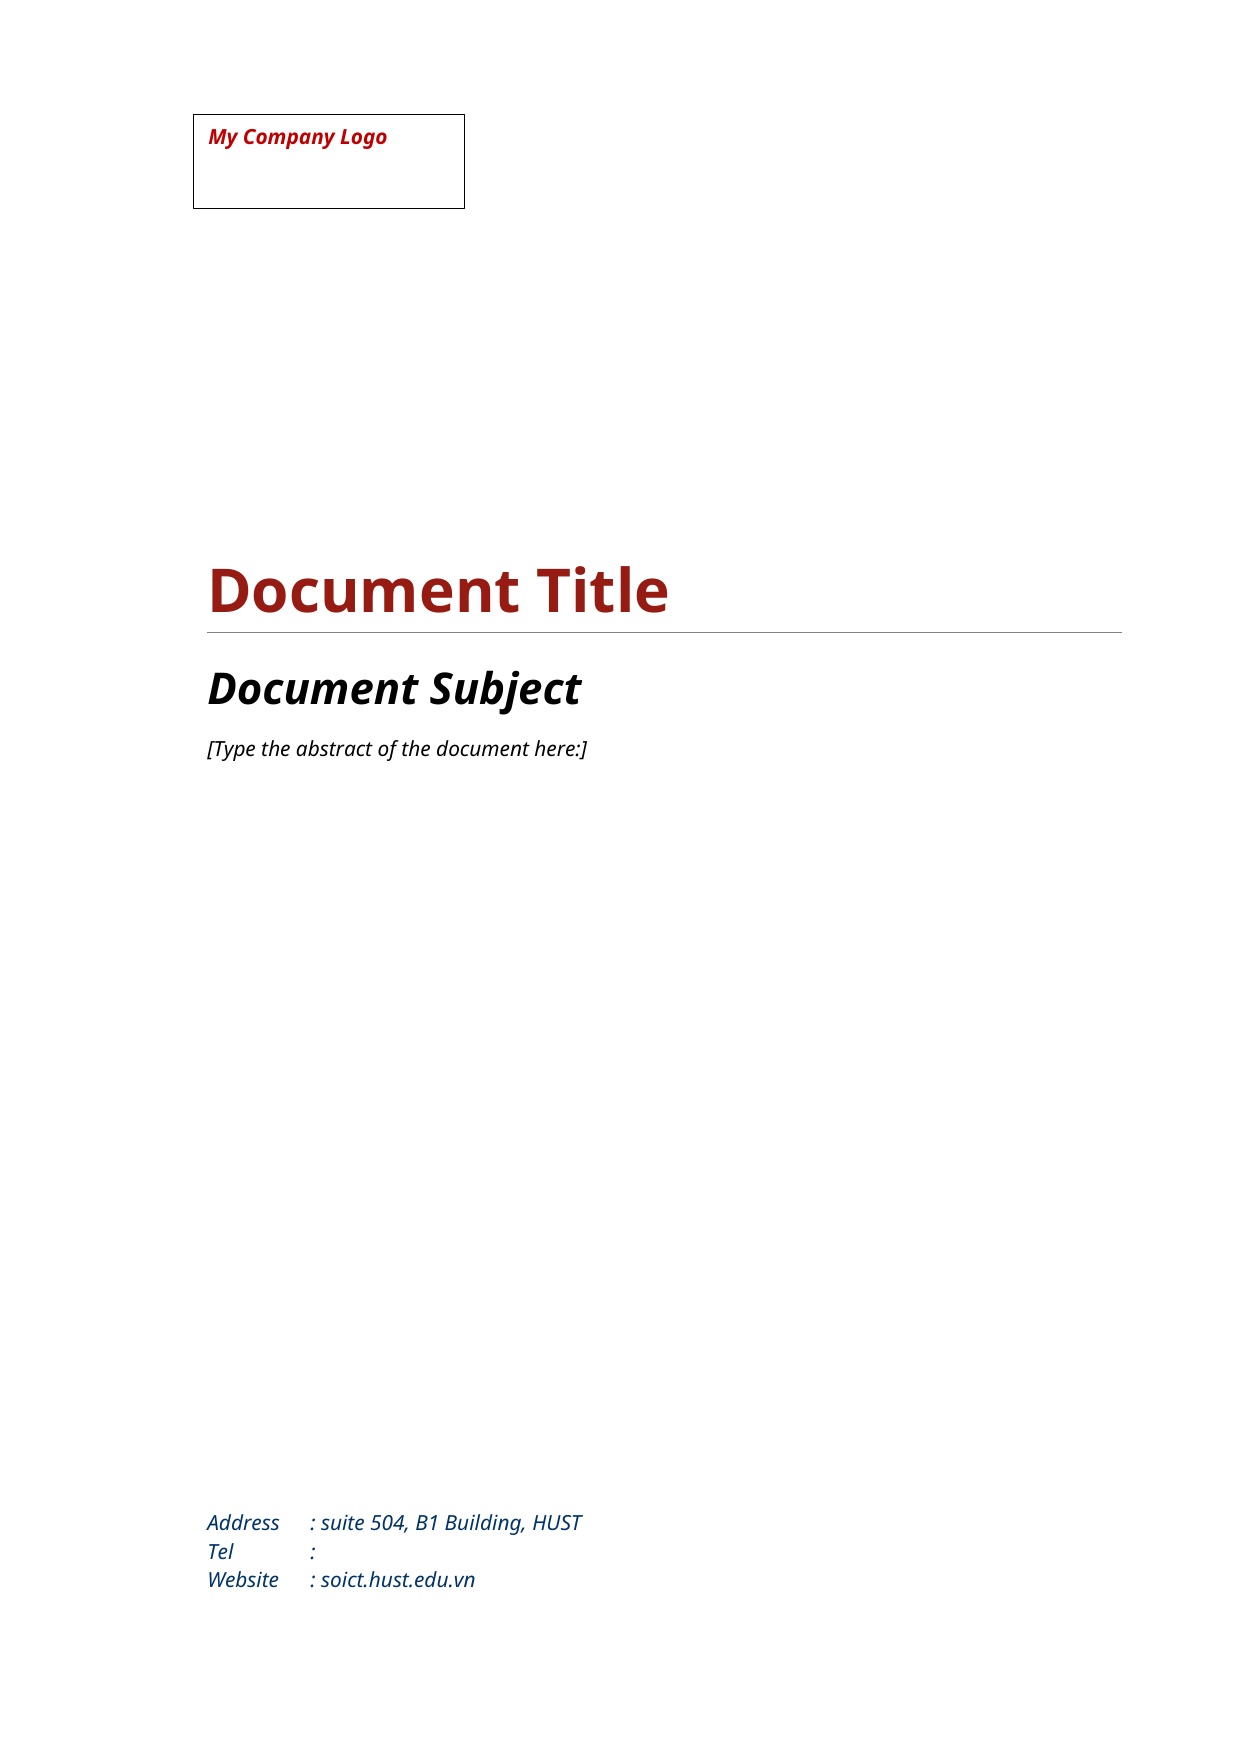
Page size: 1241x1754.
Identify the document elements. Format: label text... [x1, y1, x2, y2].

text Document Title [207, 548, 1122, 632]
text [Type the abstract of the document here:] [207, 734, 1122, 763]
text Document Subject [207, 658, 1122, 717]
